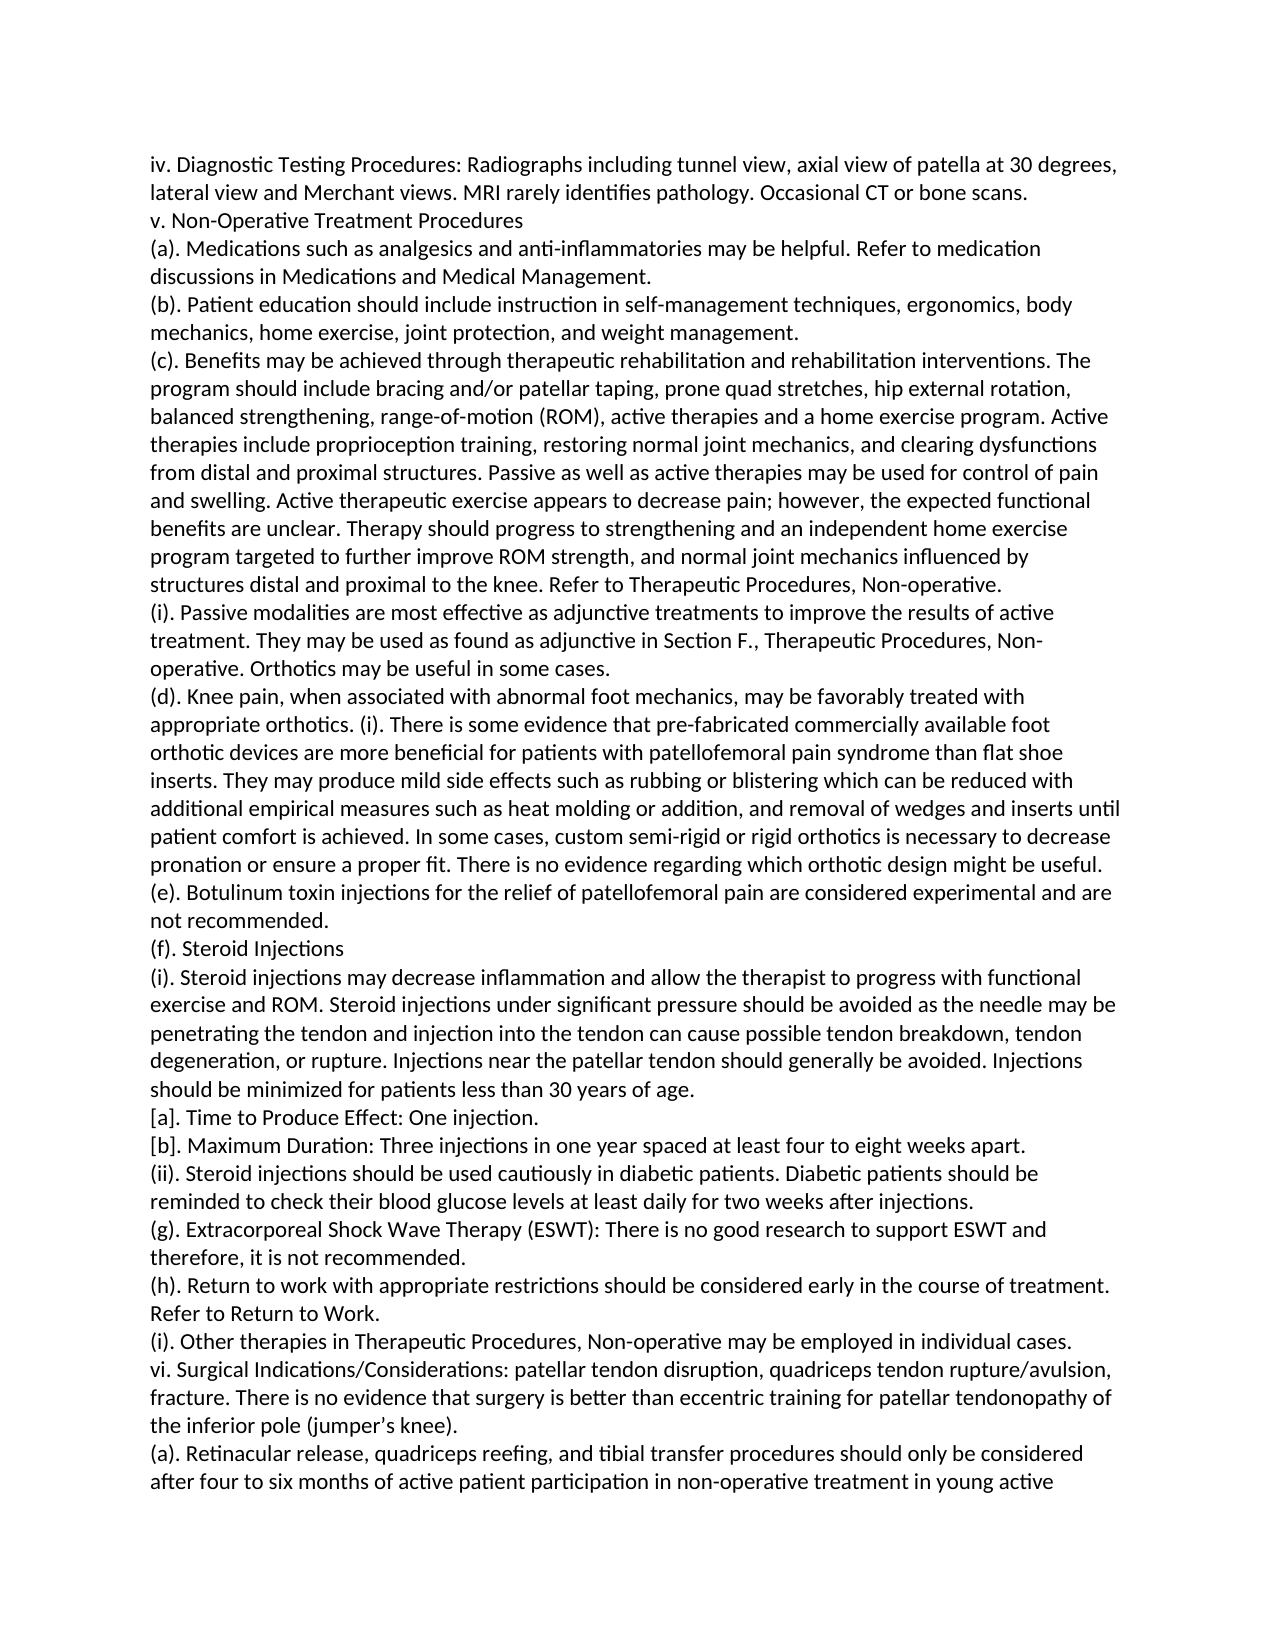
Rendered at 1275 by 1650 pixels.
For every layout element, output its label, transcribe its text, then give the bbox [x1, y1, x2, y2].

text (d). Knee pain, when associated with abnormal foot mechanics, may be favorably treated with appropriate orthotics. (i). There is some evidence that pre-fabricated commercially available foot orthotic devices are more beneficial for patients with patellofemoral pain syndrome than flat shoe inserts. They may produce mild side effects such as rubbing or blistering which can be reduced with additional empirical measures such as heat molding or addition, and removal of wedges and inserts until patient comfort is achieved. In some cases, custom semi-rigid or rigid orthotics is necessary to decrease pronation or ensure a proper fit. There is no evidence regarding which orthotic design might be useful. [150, 682, 1125, 878]
text (f). Steroid Injections [150, 934, 1125, 963]
text (g). Extracorporeal Shock Wave Therapy (ESWT): There is no good research to support ESWT and therefore, it is not recommended. [150, 1215, 1125, 1271]
text (h). Return to work with appropriate restrictions should be considered early in the course of treatment. Refer to Return to Work. [150, 1271, 1125, 1327]
text [b]. Maximum Duration: Three injections in one year spaced at least four to eight weeks apart. [150, 1131, 1125, 1159]
text (i). Other therapies in Therapeutic Procedures, Non-operative may be employed in individual cases. [150, 1327, 1125, 1355]
text v. Non-Operative Treatment Procedures [150, 206, 1125, 234]
text iv. Diagnostic Testing Procedures: Radiographs including tunnel view, axial view of patella at 30 degrees, lateral view and Merchant views. MRI rarely identifies pathology. Occasional CT or bone scans. [150, 150, 1125, 206]
text (c). Benefits may be achieved through therapeutic rehabilitation and rehabilitation interventions. The program should include bracing and/or patellar taping, prone quad stretches, hip external rotation, balanced strengthening, range-of-motion (ROM), active therapies and a home exercise program. Active therapies include proprioception training, restoring normal joint mechanics, and clearing dysfunctions from distal and proximal structures. Passive as well as active therapies may be used for control of pain and swelling. Active therapeutic exercise appears to decrease pain; however, the expected functional benefits are unclear. Therapy should progress to strengthening and an independent home exercise program targeted to further improve ROM strength, and normal joint mechanics influenced by structures distal and proximal to the knee. Refer to Therapeutic Procedures, Non-operative. [150, 346, 1125, 598]
text vi. Surgical Indications/Considerations: patellar tendon disruption, quadriceps tendon rupture/avulsion, fracture. There is no evidence that surgery is better than eccentric training for patellar tendonopathy of the inferior pole (jumper’s knee). [150, 1355, 1125, 1439]
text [150, 1439, 1125, 1495]
text (a). Medications such as analgesics and anti-inflammatories may be helpful. Refer to medication discussions in Medications and Medical Management. [150, 234, 1125, 290]
text (i). Passive modalities are most effective as adjunctive treatments to improve the results of active treatment. They may be used as found as adjunctive in Section F., Therapeutic Procedures, Non-operative. Orthotics may be useful in some cases. [150, 598, 1125, 682]
text (e). Botulinum toxin injections for the relief of patellofemoral pain are considered experimental and are not recommended. [150, 878, 1125, 934]
text (i). Steroid injections may decrease inflammation and allow the therapist to progress with functional exercise and ROM. Steroid injections under significant pressure should be avoided as the needle may be penetrating the tendon and injection into the tendon can cause possible tendon breakdown, tendon degeneration, or rupture. Injections near the patellar tendon should generally be avoided. Injections should be minimized for patients less than 30 years of age. [150, 963, 1125, 1103]
text (b). Patient education should include instruction in self-management techniques, ergonomics, body mechanics, home exercise, joint protection, and weight management. [150, 290, 1125, 346]
text [a]. Time to Produce Effect: One injection. [150, 1103, 1125, 1131]
text (ii). Steroid injections should be used cautiously in diabetic patients. Diabetic patients should be reminded to check their blood glucose levels at least daily for two weeks after injections. [150, 1159, 1125, 1215]
